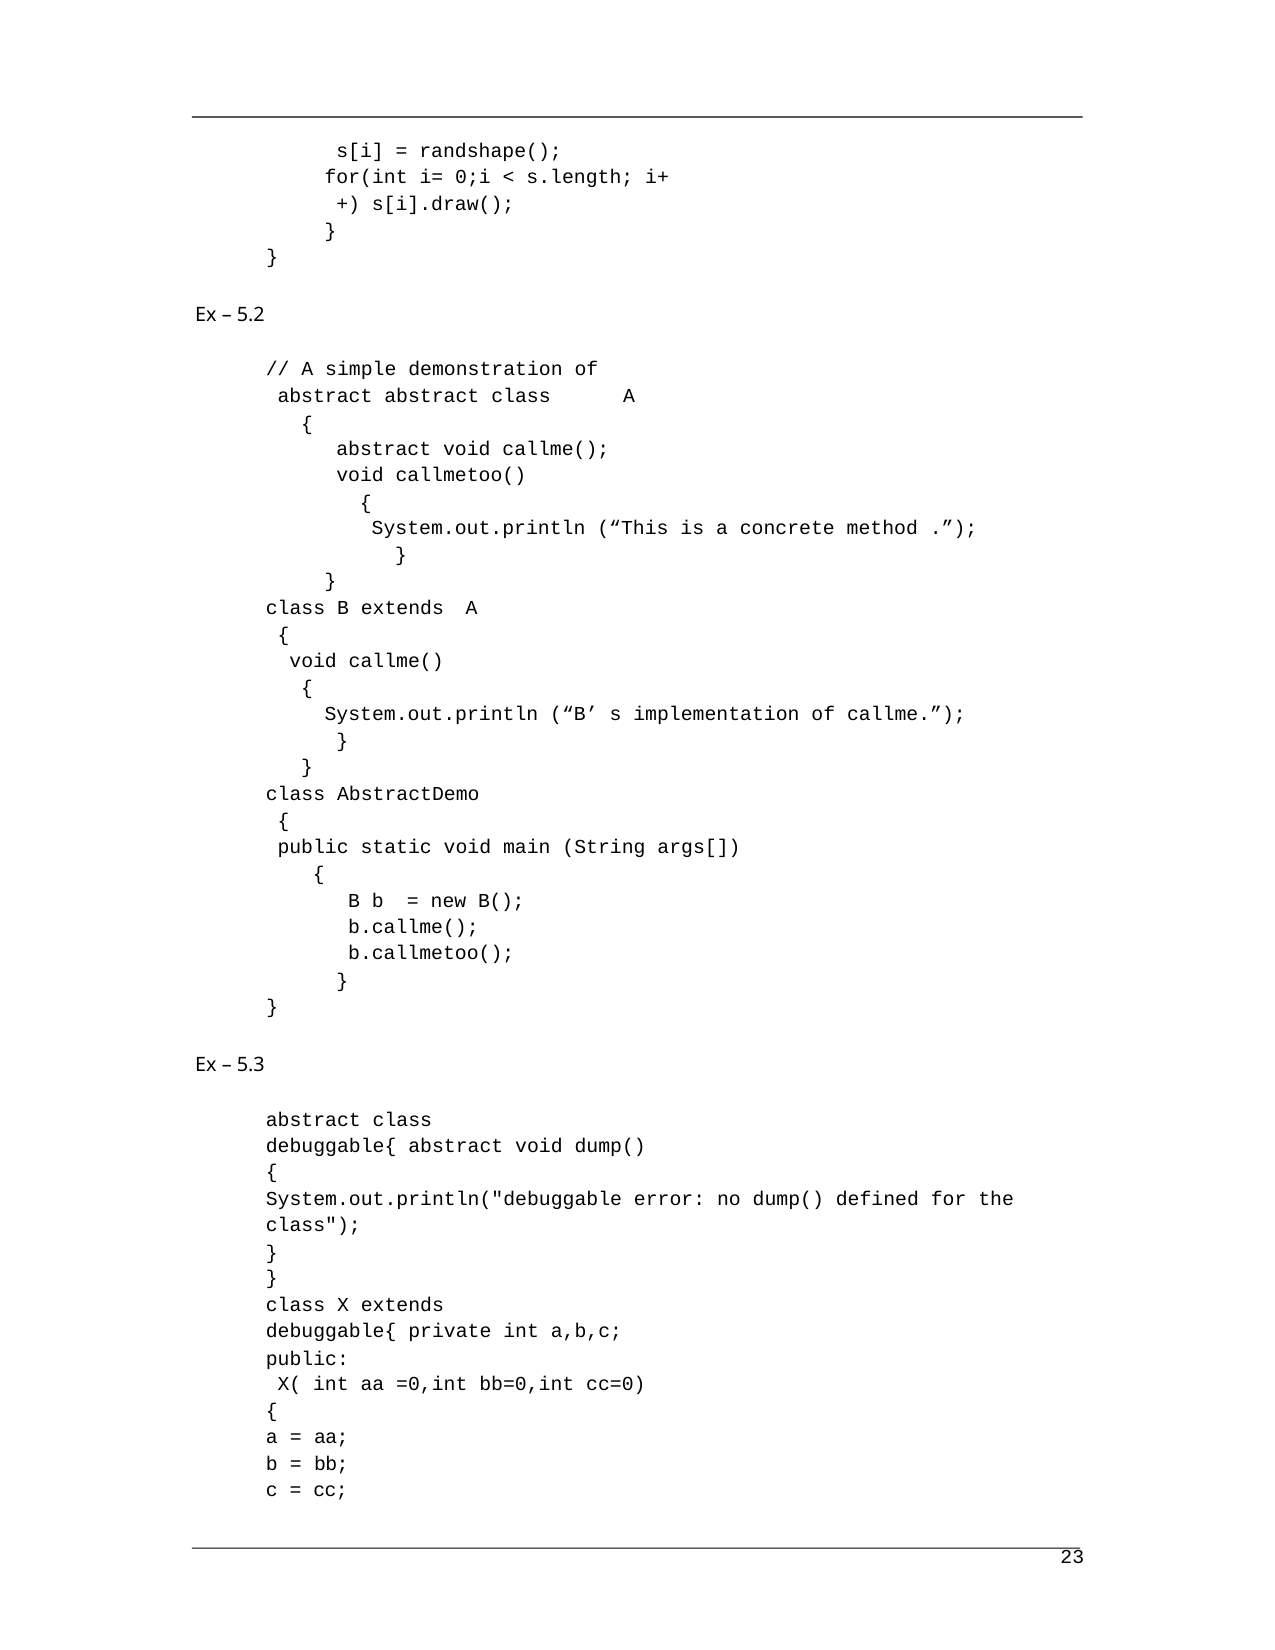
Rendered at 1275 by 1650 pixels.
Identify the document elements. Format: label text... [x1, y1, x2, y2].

text } [301, 757, 1102, 780]
text { [266, 1162, 1102, 1184]
text abstract void callme(); void callmetoo() [336, 439, 654, 487]
text X( int aa =0,int bb=0,int cc=0) [277, 1374, 1102, 1396]
text { [277, 624, 1102, 647]
text s[i] = randshape(); [336, 141, 1102, 163]
text class X extends debuggable{ private int a,b,c; [266, 1295, 654, 1343]
text Ex – 5.3 [195, 1050, 282, 1077]
text } [324, 220, 1102, 242]
text { [301, 678, 1102, 700]
text { [313, 864, 1102, 886]
text B b = new B(); b.callme(); b.callmetoo(); [348, 891, 524, 966]
text } [173, 247, 278, 270]
text } [266, 1268, 1102, 1291]
text Ex – 5.2 [195, 300, 282, 327]
text public: [266, 1347, 1102, 1370]
text } [173, 997, 278, 1020]
text { [359, 491, 1102, 514]
text { [301, 412, 1102, 434]
text a = aa; b = bb; c = cc; [266, 1427, 348, 1502]
text // A simple demonstration of abstract abstract class A [266, 359, 701, 408]
text { [266, 1401, 1102, 1423]
text for(int i= 0;i < s.length; i++) s[i].draw(); [324, 167, 689, 216]
text abstract class debuggable{ abstract void dump() [266, 1109, 654, 1158]
text System.out.println (“This is a concrete method .”); [371, 518, 1102, 540]
text public static void main (String args[]) [277, 837, 1102, 860]
text } [324, 571, 1102, 593]
text void callme() [289, 651, 1102, 673]
text } [266, 1241, 1102, 1264]
text System.out.println (“B’ s implementation of callme.”); [324, 704, 1102, 727]
text } [336, 970, 1102, 992]
text } [336, 731, 1102, 753]
text System.out.println("debuggable error: no dump() defined for the class"); [266, 1189, 1016, 1237]
text class B extends A [266, 598, 1102, 620]
text { [277, 811, 1102, 833]
text } [395, 544, 1102, 567]
text class AbstractDemo [266, 784, 1102, 807]
